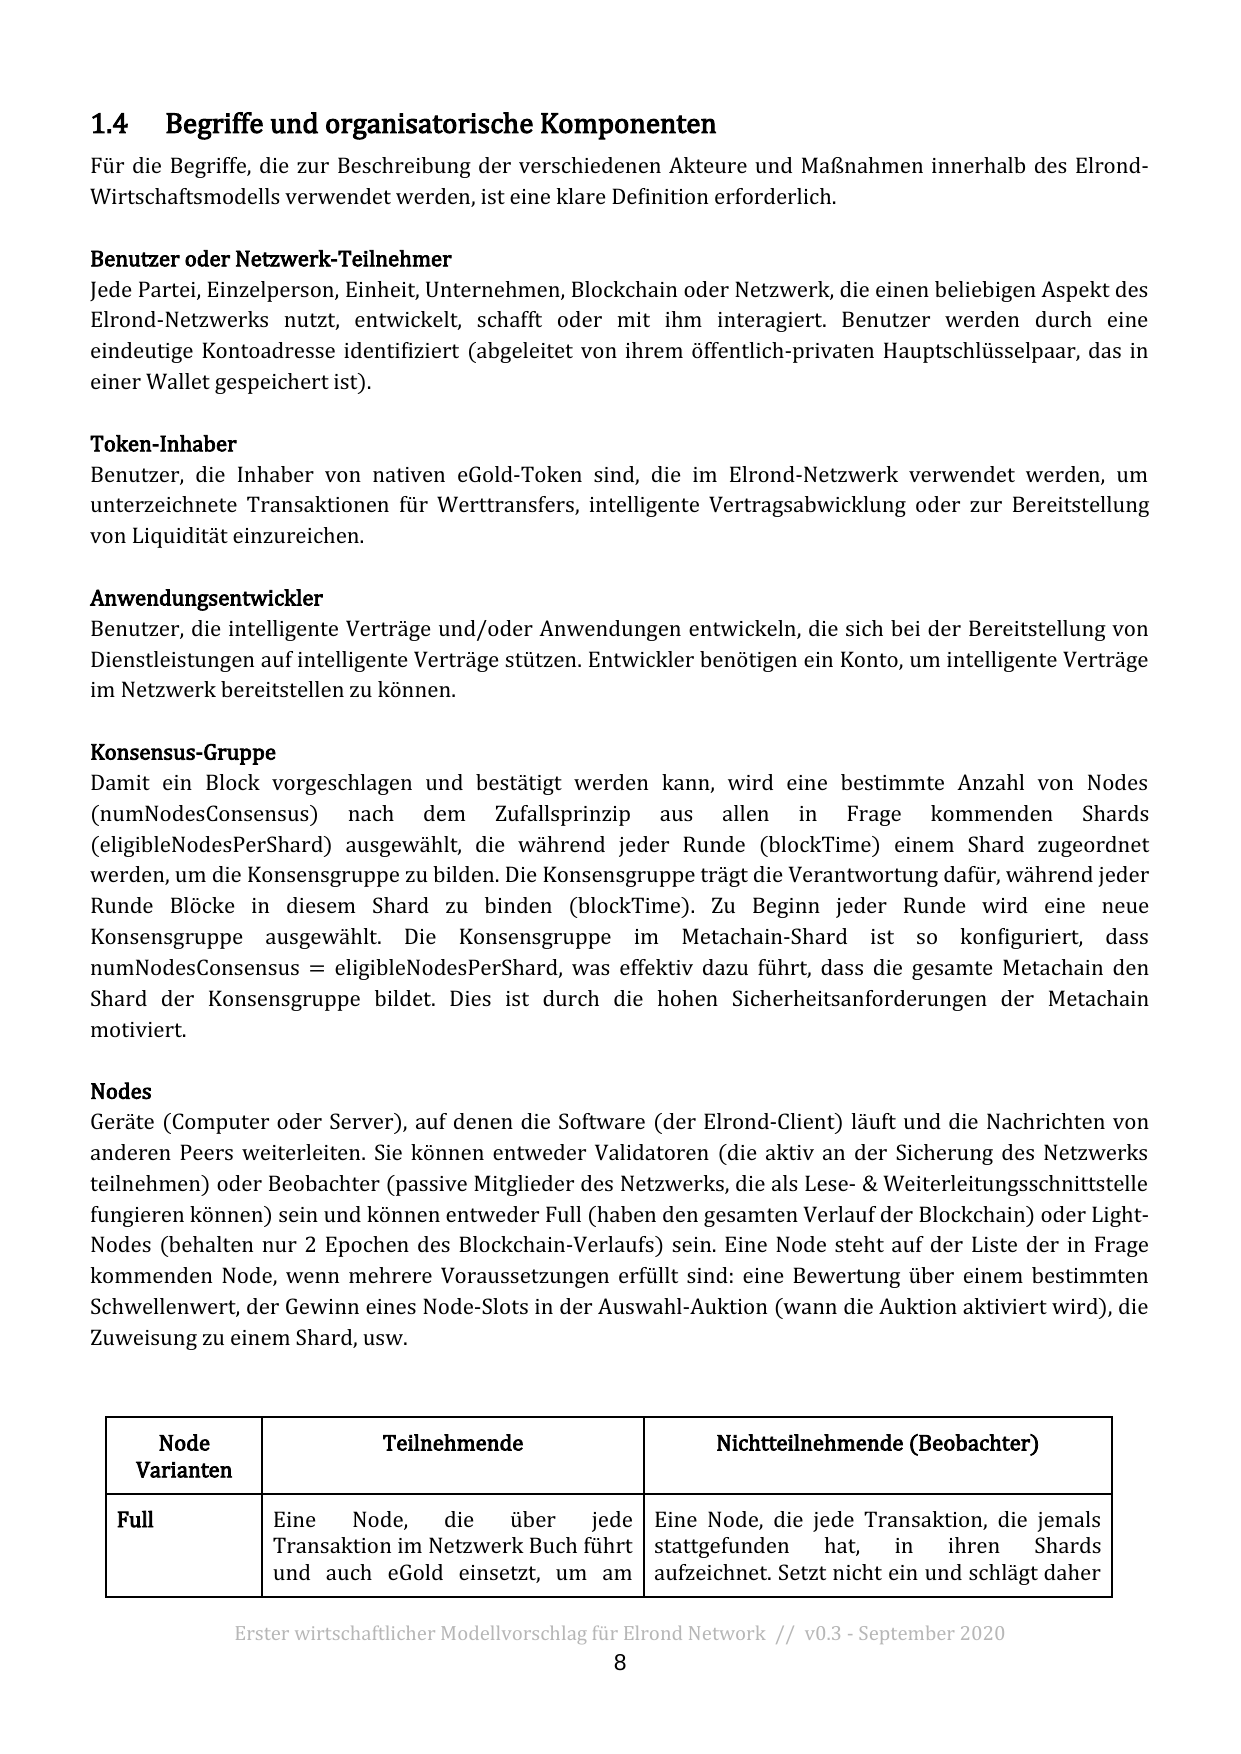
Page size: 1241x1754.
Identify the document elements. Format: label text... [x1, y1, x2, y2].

text Benutzer, die Inhaber von nativen eGold-Token sind, die im Elrond-Netzwerk verwendet werden, um unterzeichnete Transaktionen für Werttransfers, intelligente Vertragsabwicklung oder zur Bereitstellung von Liquidität einzureichen. [90, 460, 1150, 549]
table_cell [645, 1495, 1111, 1596]
subtitle 1.4 Begriffe und organisatorische Komponenten [90, 105, 1150, 139]
text Für die Begriffe, die zur Beschreibung der verschiedenen Akteure und Maßnahmen innerhalb des Elrond-Wirtschaftsmodells verwendet werden, ist eine klare Definition erforderlich. [90, 152, 1150, 209]
text Benutzer, die intelligente Verträge und/oder Anwendungen entwickeln, die sich bei der Bereitstellung von Dienstleistungen auf intelligente Verträge stützen. Entwickler benötigen ein Konto, um intelligente Verträge im Netzwerk bereitstellen zu können. [90, 614, 1150, 703]
text Token-Inhaber [90, 429, 1150, 456]
text Jede Partei, Einzelperson, Einheit, Unternehmen, Blockchain oder Netzwerk, die einen beliebigen Aspekt des Elrond-Netzwerks nutzt, entwickelt, schafft oder mit ihm interagiert. Benutzer werden durch eine eindeutige Kontoadresse identifiziert (abgeleitet von ihrem öffentlich-privaten Hauptschlüsselpaar, das in einer Wallet gespeichert ist). [90, 275, 1150, 394]
text Anwendungsentwickler [90, 583, 1150, 610]
text Geräte (Computer oder Server), auf denen die Software (der Elrond-Client) läuft und die Nachrichten von anderen Peers weiterleiten. Sie können entweder Validatoren (die aktiv an der Sicherung des Netzwerks teilnehmen) oder Beobachter (passive Mitglieder des Netzwerks, die als Lese- & Weiterleitungsschnittstelle fungieren können) sein und können entweder Full (haben den gesamten Verlauf der Blockchain) oder Light-Nodes (behalten nur 2 Epochen des Blockchain-Verlaufs) sein. Eine Node steht auf der Liste der in Frage kommenden Node, wenn mehrere Voraussetzungen erfüllt sind: eine Bewertung über einem bestimmten Schwellenwert, der Gewinn eines Node-Slots in der Auswahl-Auktion (wann die Auktion aktiviert wird), die Zuweisung zu einem Shard, usw. [90, 1108, 1150, 1350]
table_cell Full [107, 1495, 261, 1596]
text Nodes [90, 1077, 1150, 1104]
text Damit ein Block vorgeschlagen und bestätigt werden kann, wird eine bestimmte Anzahl von Nodes (numNodesConsensus) nach dem Zufallsprinzip aus allen in Frage kommenden Shards (eligibleNodesPerShard) ausgewählt, die während jeder Runde (blockTime) einem Shard zugeordnet werden, um die Konsensgruppe zu bilden. Die Konsensgruppe trägt die Verantwortung dafür, während jeder Runde Blöcke in diesem Shard zu binden (blockTime). Zu Beginn jeder Runde wird eine neue Konsensgruppe ausgewählt. Die Konsensgruppe im Metachain-Shard ist so konfiguriert, dass numNodesConsensus = eligibleNodesPerShard, was effektiv dazu führt, dass die gesamte Metachain den Shard der Konsensgruppe bildet. Dies ist durch die hohen Sicherheitsanforderungen der Metachain motiviert. [90, 768, 1150, 1042]
text Benutzer oder Netzwerk-Teilnehmer [90, 244, 1150, 271]
table_header Nichtteilnehmende (Beobachter) [645, 1418, 1111, 1493]
table_header Node Varianten [107, 1418, 261, 1493]
text Konsensus-Gruppe [90, 738, 1150, 764]
table_header Teilnehmende [263, 1418, 643, 1493]
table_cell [263, 1495, 643, 1596]
